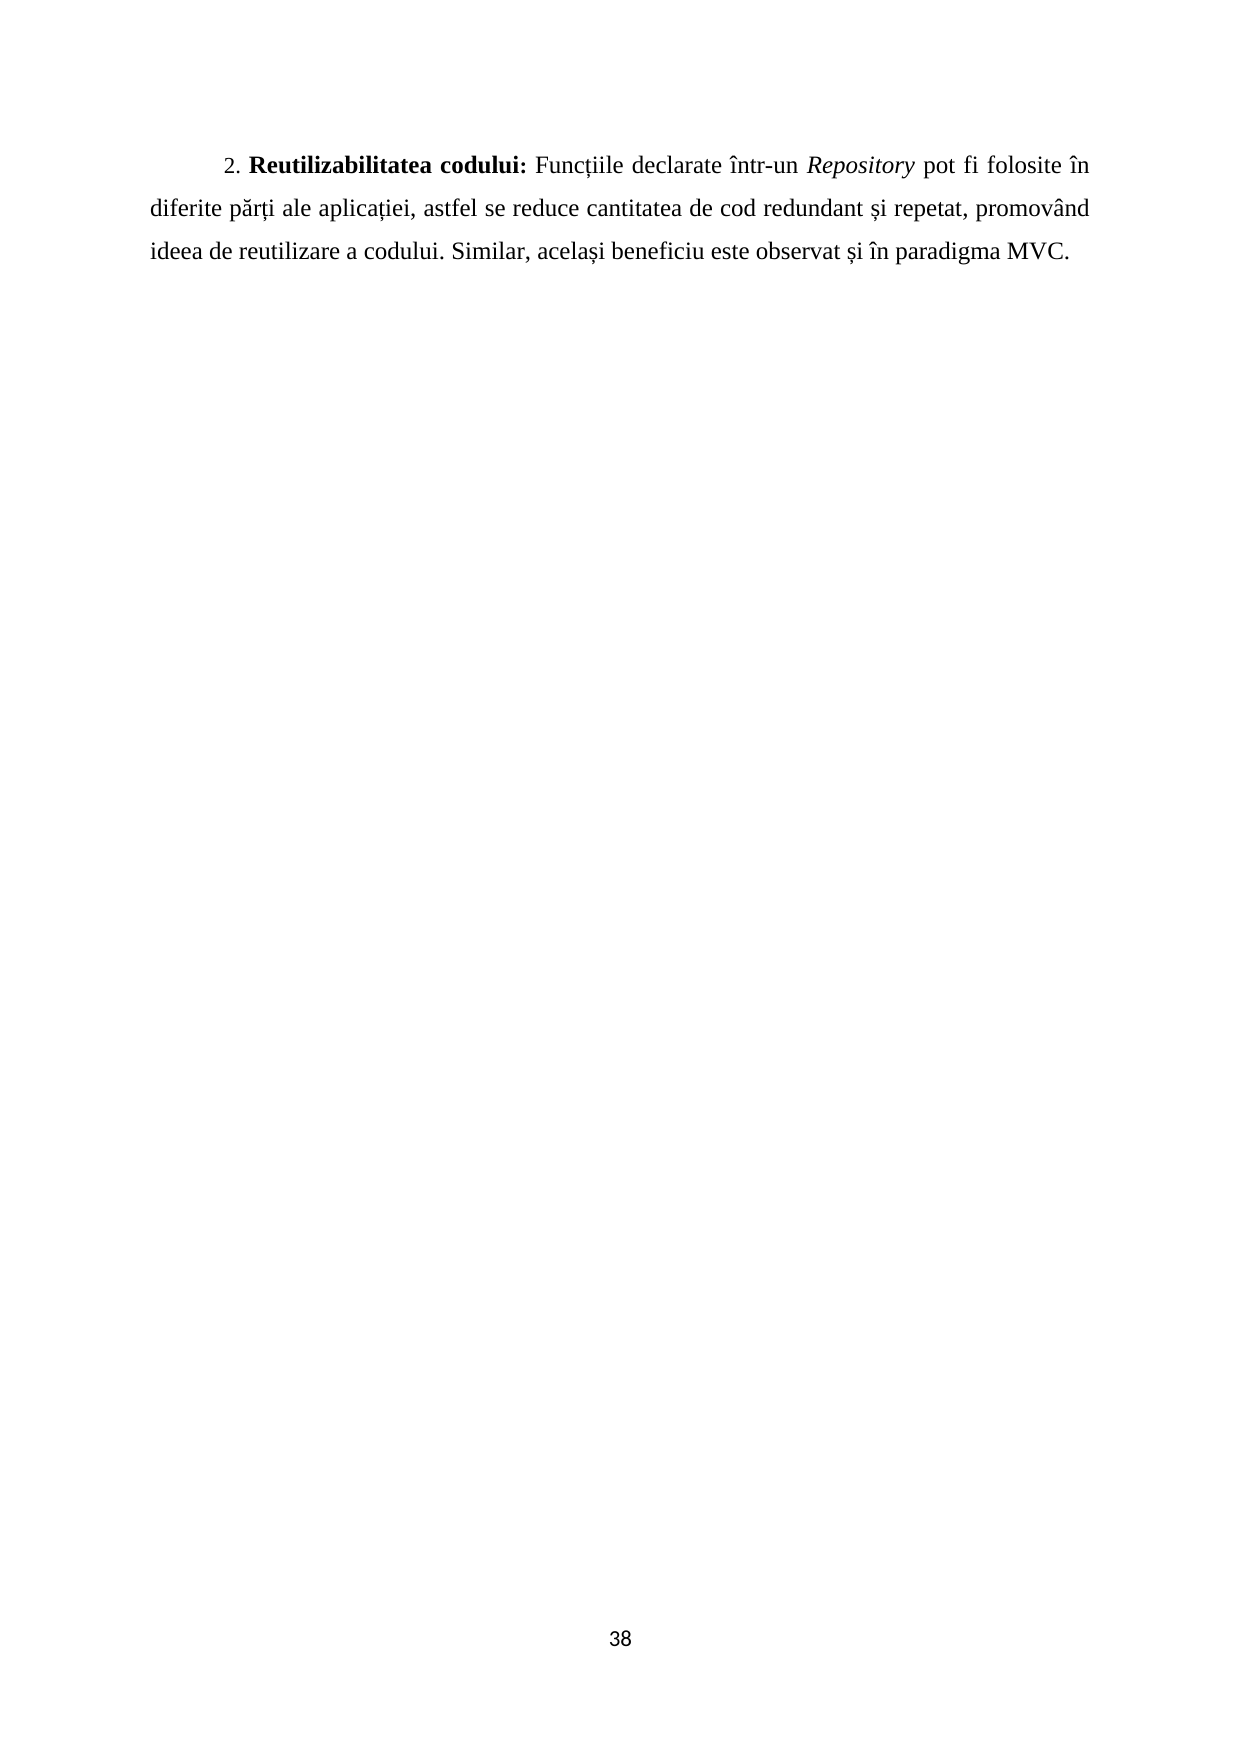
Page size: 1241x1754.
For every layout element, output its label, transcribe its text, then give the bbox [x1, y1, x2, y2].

text 2. Reutilizabilitatea codului: Funcțiile declarate într-un Repository pot fi folosite în diferite părți ale aplicației, astfel se reduce cantitatea de cod redundant și repetat, promovând ideea de reutilizare a codului. Similar, același beneficiu este observat și în paradigma MVC. [150, 150, 1090, 265]
